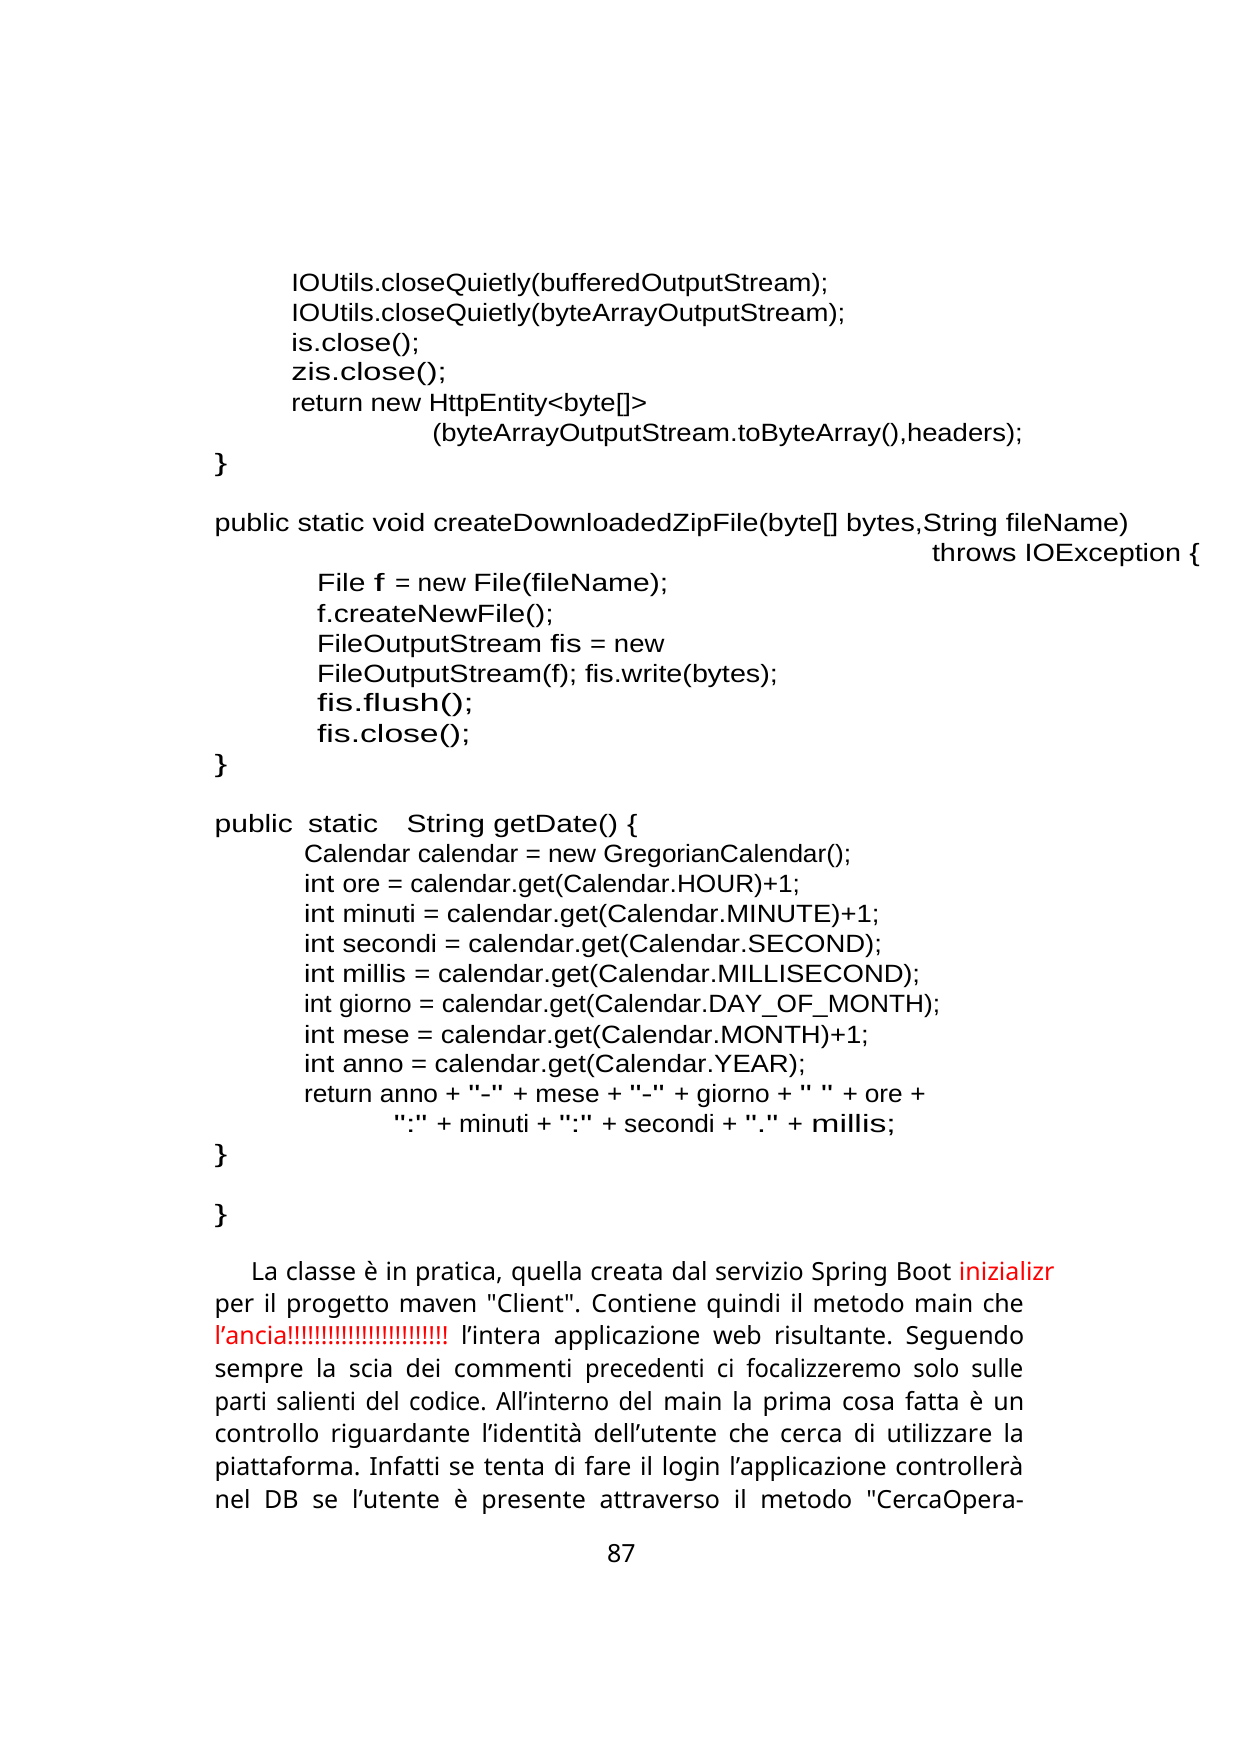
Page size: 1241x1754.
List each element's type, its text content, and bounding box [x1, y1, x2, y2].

text public static void createDownloadedZipFile(byte[] bytes,String fileName) [214, 508, 1240, 537]
text int anno = calendar.get(Calendar.YEAR); [304, 1050, 1240, 1078]
text La classe è in pratica, quella creata dal servizio Spring Boot inizializr [251, 1256, 1240, 1286]
text throws IOException { [932, 538, 1240, 567]
text fis.close(); [317, 718, 1240, 747]
text File f = new File(fileName); f.createNewFile(); [317, 568, 705, 627]
text } [214, 1139, 1240, 1168]
text return new HttpEntity<byte[]> [291, 388, 1240, 417]
text int millis = calendar.get(Calendar.MILLISECOND); int giorno = calendar.get(Calendar.DAY_OF_MONTH); int mese = calendar.get(Calendar.MONTH)+1; [304, 959, 942, 1048]
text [214, 1287, 1024, 1516]
text Calendar calendar = new GregorianCalendar(); int ore = calendar.get(Calendar.HOUR)+1; [304, 839, 867, 898]
text return anno + "-" + mese + "-" + giorno + " " + ore + ":" + minuti + ":" + secondi + "." + millis; [304, 1079, 930, 1138]
text int minuti = calendar.get(Calendar.MINUTE)+1; int secondi = calendar.get(Calendar.SECOND); [304, 899, 908, 958]
text } [214, 448, 1240, 477]
text zis.close(); [291, 358, 1240, 387]
text FileOutputStream fis = new FileOutputStream(f); fis.write(bytes); [317, 629, 921, 687]
text fis.flush(); [317, 689, 1240, 717]
text IOUtils.closeQuietly(bufferedOutputStream); IOUtils.closeQuietly(byteArrayOutputStream); is.close(); [291, 268, 930, 357]
text (byteArrayOutputStream.toByteArray(),headers); [432, 418, 1240, 447]
text } [214, 749, 1240, 777]
text } [214, 1199, 1240, 1228]
text public static String getDate() { [214, 809, 1240, 838]
